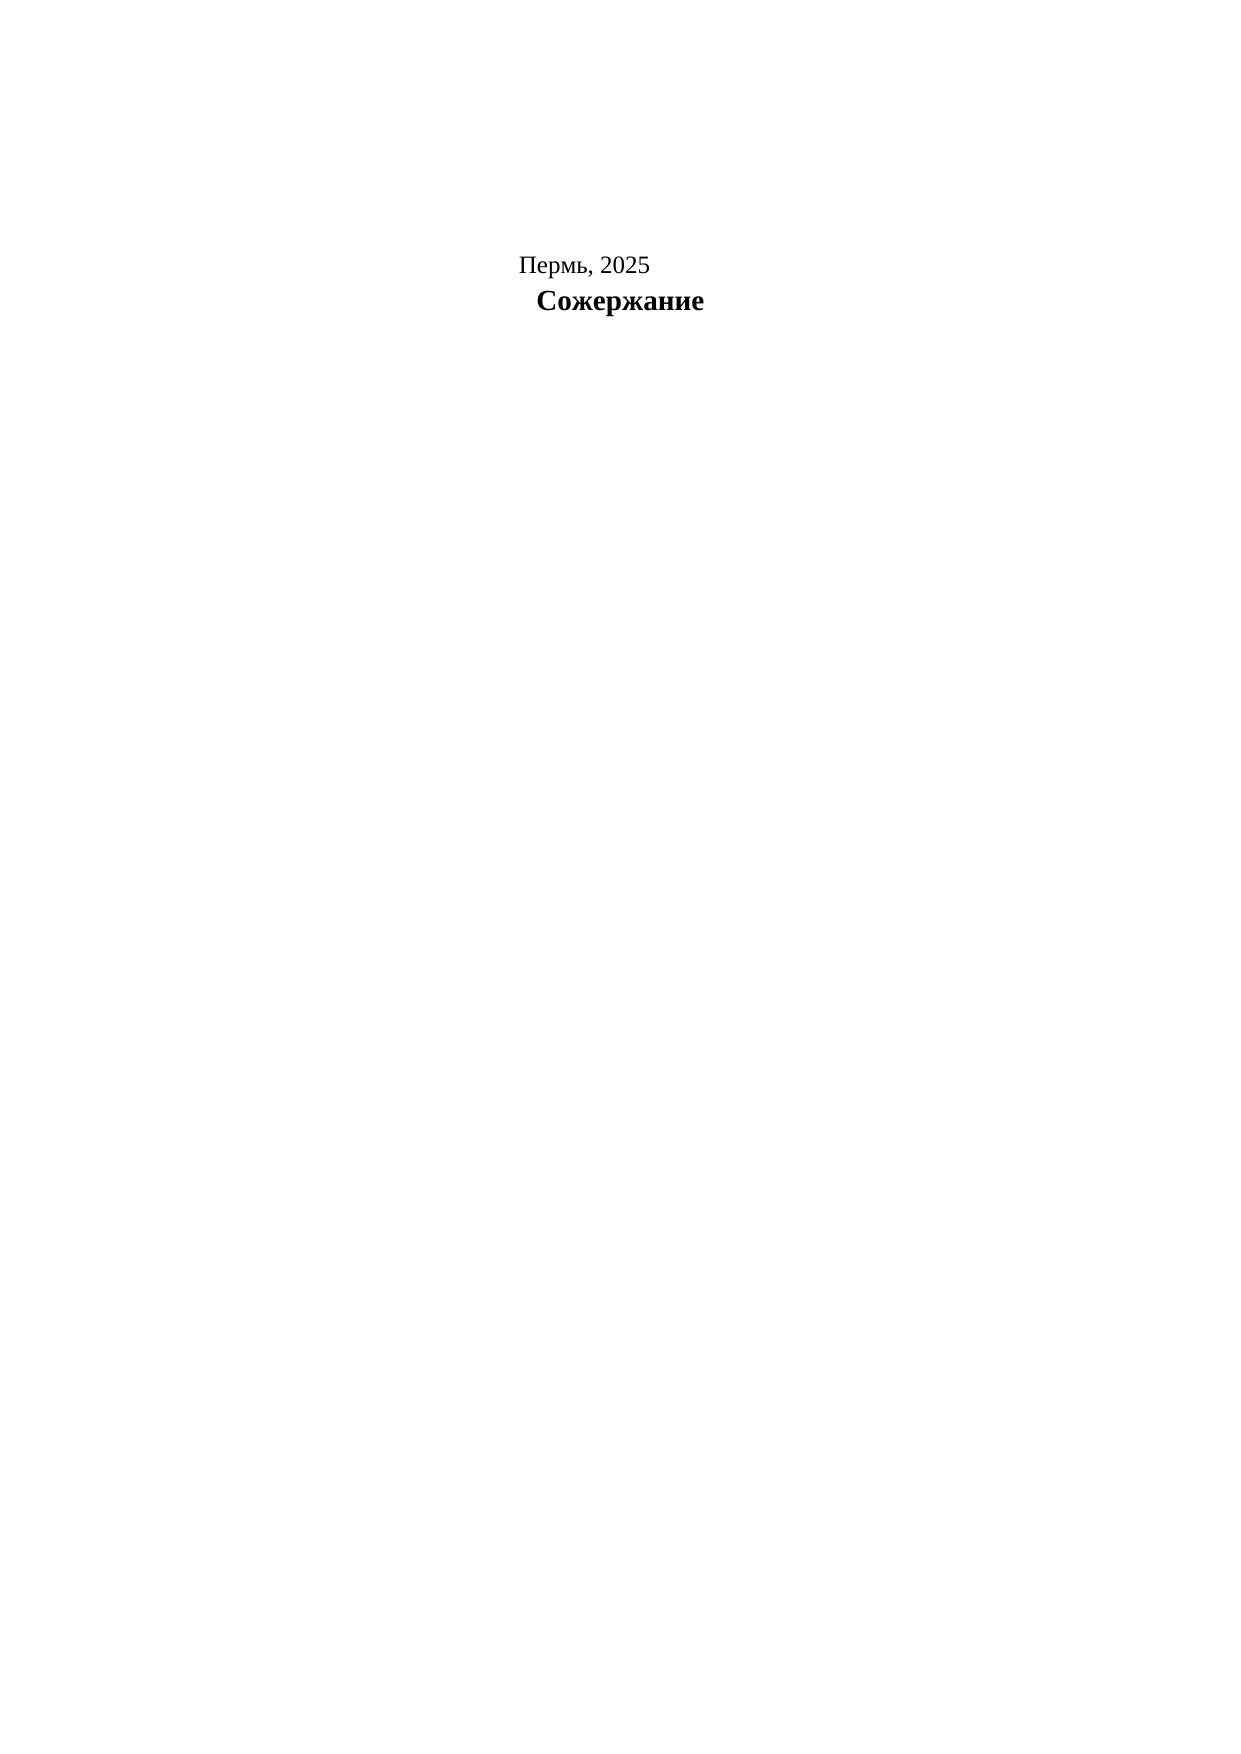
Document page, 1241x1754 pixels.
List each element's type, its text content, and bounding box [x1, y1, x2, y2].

text Сожержание [150, 283, 1090, 317]
text Пермь, 2025 [519, 250, 1090, 279]
